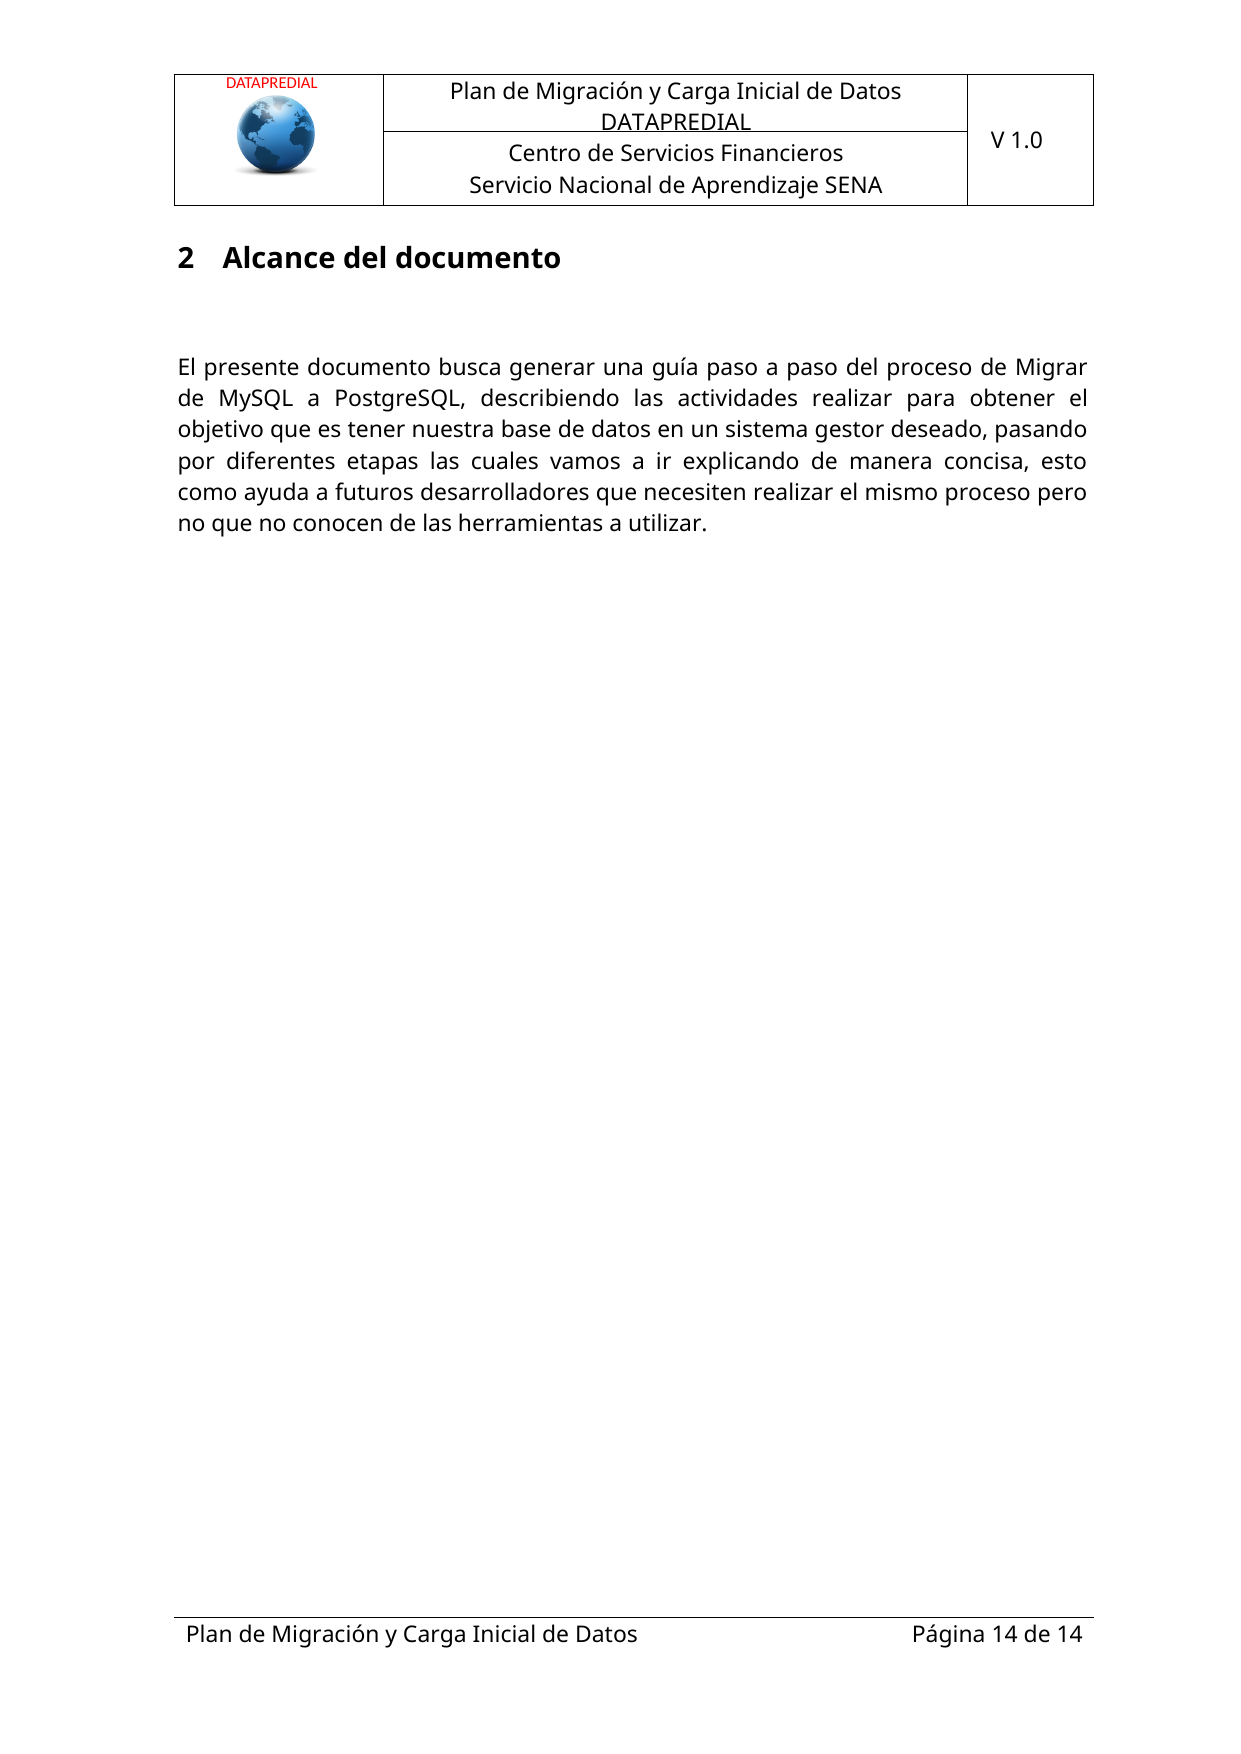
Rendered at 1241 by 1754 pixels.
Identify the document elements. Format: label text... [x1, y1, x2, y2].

subtitle Alcance del documento [177, 237, 1089, 277]
picture [227, 90, 324, 186]
text El presente documento busca generar una guía paso a paso del proceso de Migrar de MySQL a PostgreSQL, describiendo las actividades realizar para obtener el objetivo que es tener nuestra base de datos en un sistema gestor deseado, pasando por diferentes etapas las cuales vamos a ir explicando de manera concisa, esto como ayuda a futuros desarrolladores que necesiten realizar el mismo proceso pero no que no conocen de las herramientas a utilizar. [177, 351, 1089, 538]
